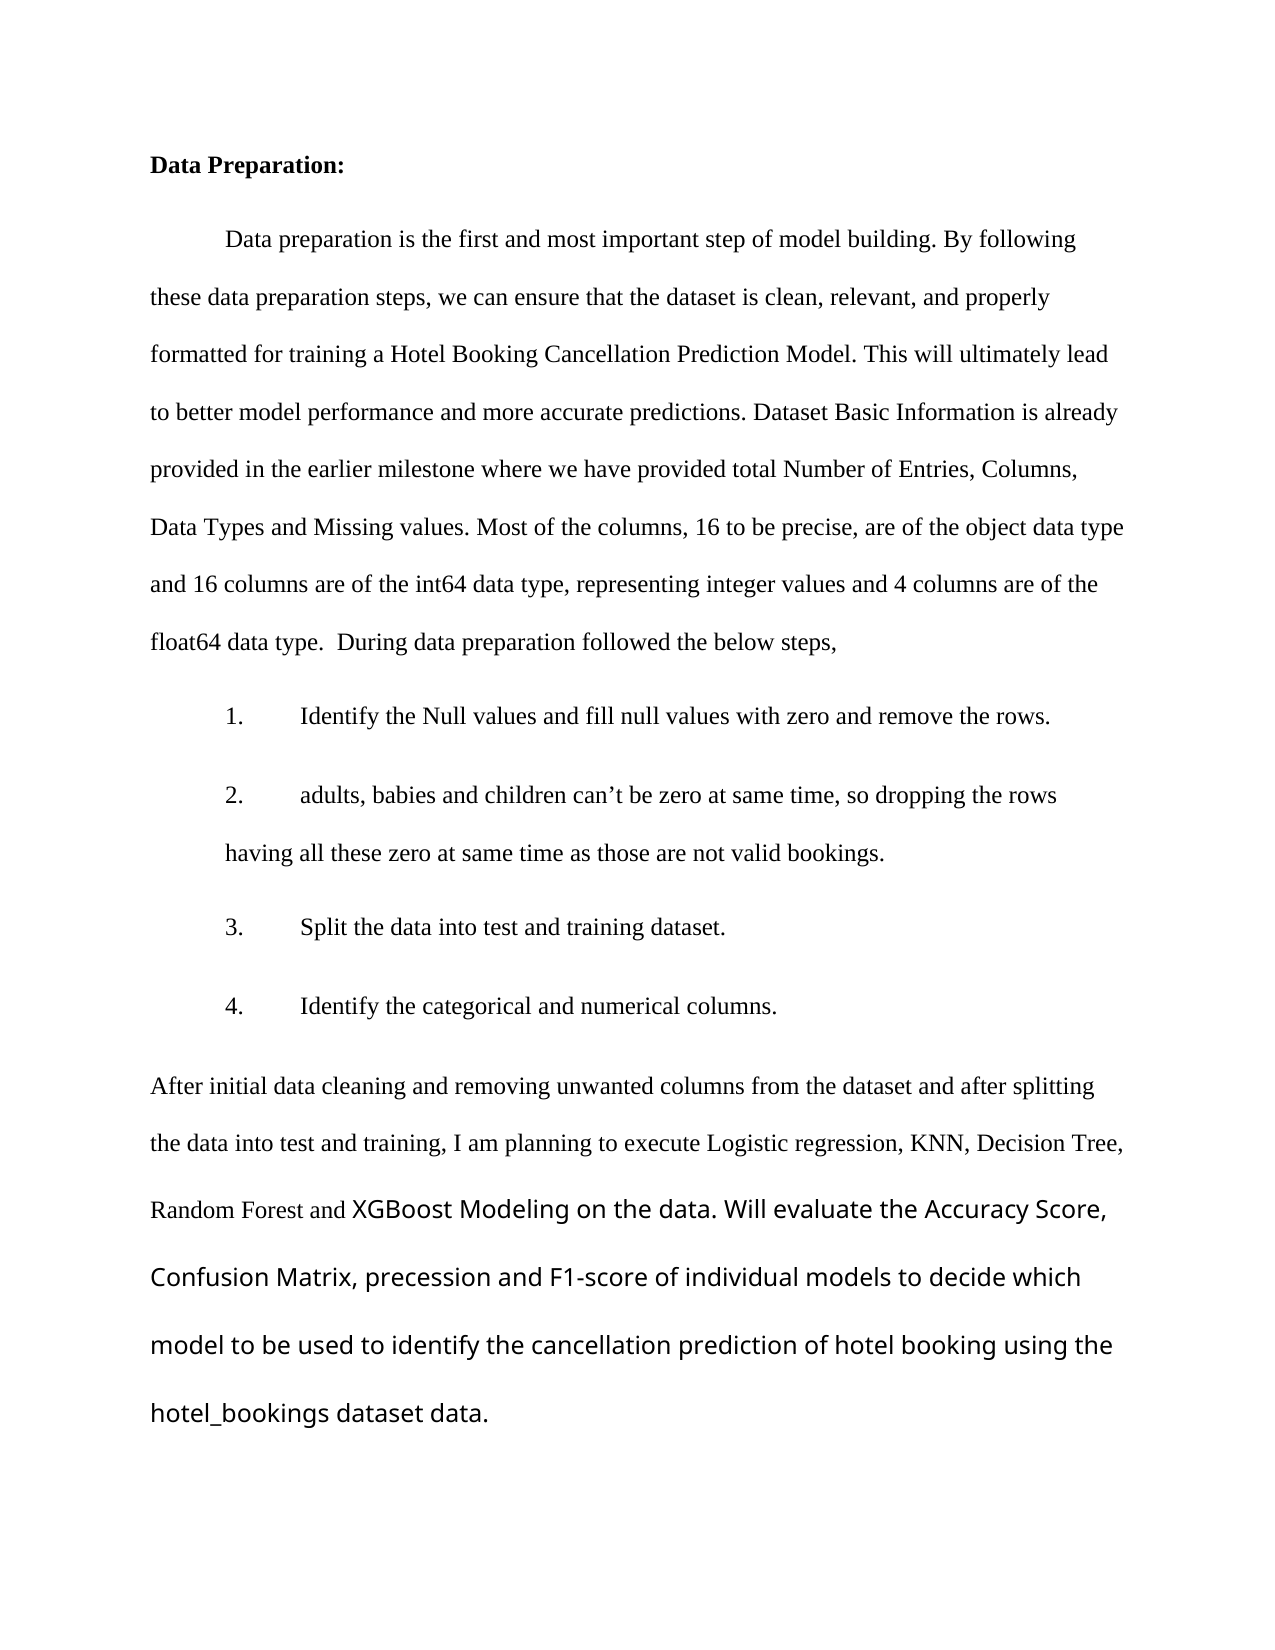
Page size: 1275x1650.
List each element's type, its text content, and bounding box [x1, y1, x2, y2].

text Data Preparation: [150, 150, 1125, 179]
text 4. Identify the categorical and numerical columns. [225, 991, 1125, 1020]
text 2. adults, babies and children can’t be zero at same time, so dropping the rows having all these zero at same time as those are not valid bookings. [225, 780, 1125, 867]
text After initial data cleaning and removing unwanted columns from the dataset and after splitting the data into test and training, I am planning to execute Logistic regression, KNN, Decision Tree, Random Forest and XGBoost Modeling on the data. Will evaluate the Accuracy Score, Confusion Matrix, precession and F1-score of individual models to decide which model to be used to identify the cancellation prediction of hotel booking using the hotel_bookings dataset data. [150, 1071, 1125, 1430]
text Data preparation is the first and most important step of model building. By following these data preparation steps, we can ensure that the dataset is clean, relevant, and properly formatted for training a Hotel Booking Cancellation Prediction Model. This will ultimately lead to better model performance and more accurate predictions. Dataset Basic Information is already provided in the earlier milestone where we have provided total Number of Entries, Columns, Data Types and Missing values. Most of the columns, 16 to be precise, are of the object data type and 16 columns are of the int64 data type, representing integer values and 4 columns are of the float64 data type. During data preparation followed the below steps, [150, 224, 1125, 655]
text 1. Identify the Null values and fill null values with zero and remove the rows. [225, 701, 1125, 729]
text 3. Split the data into test and training dataset. [225, 912, 1125, 941]
